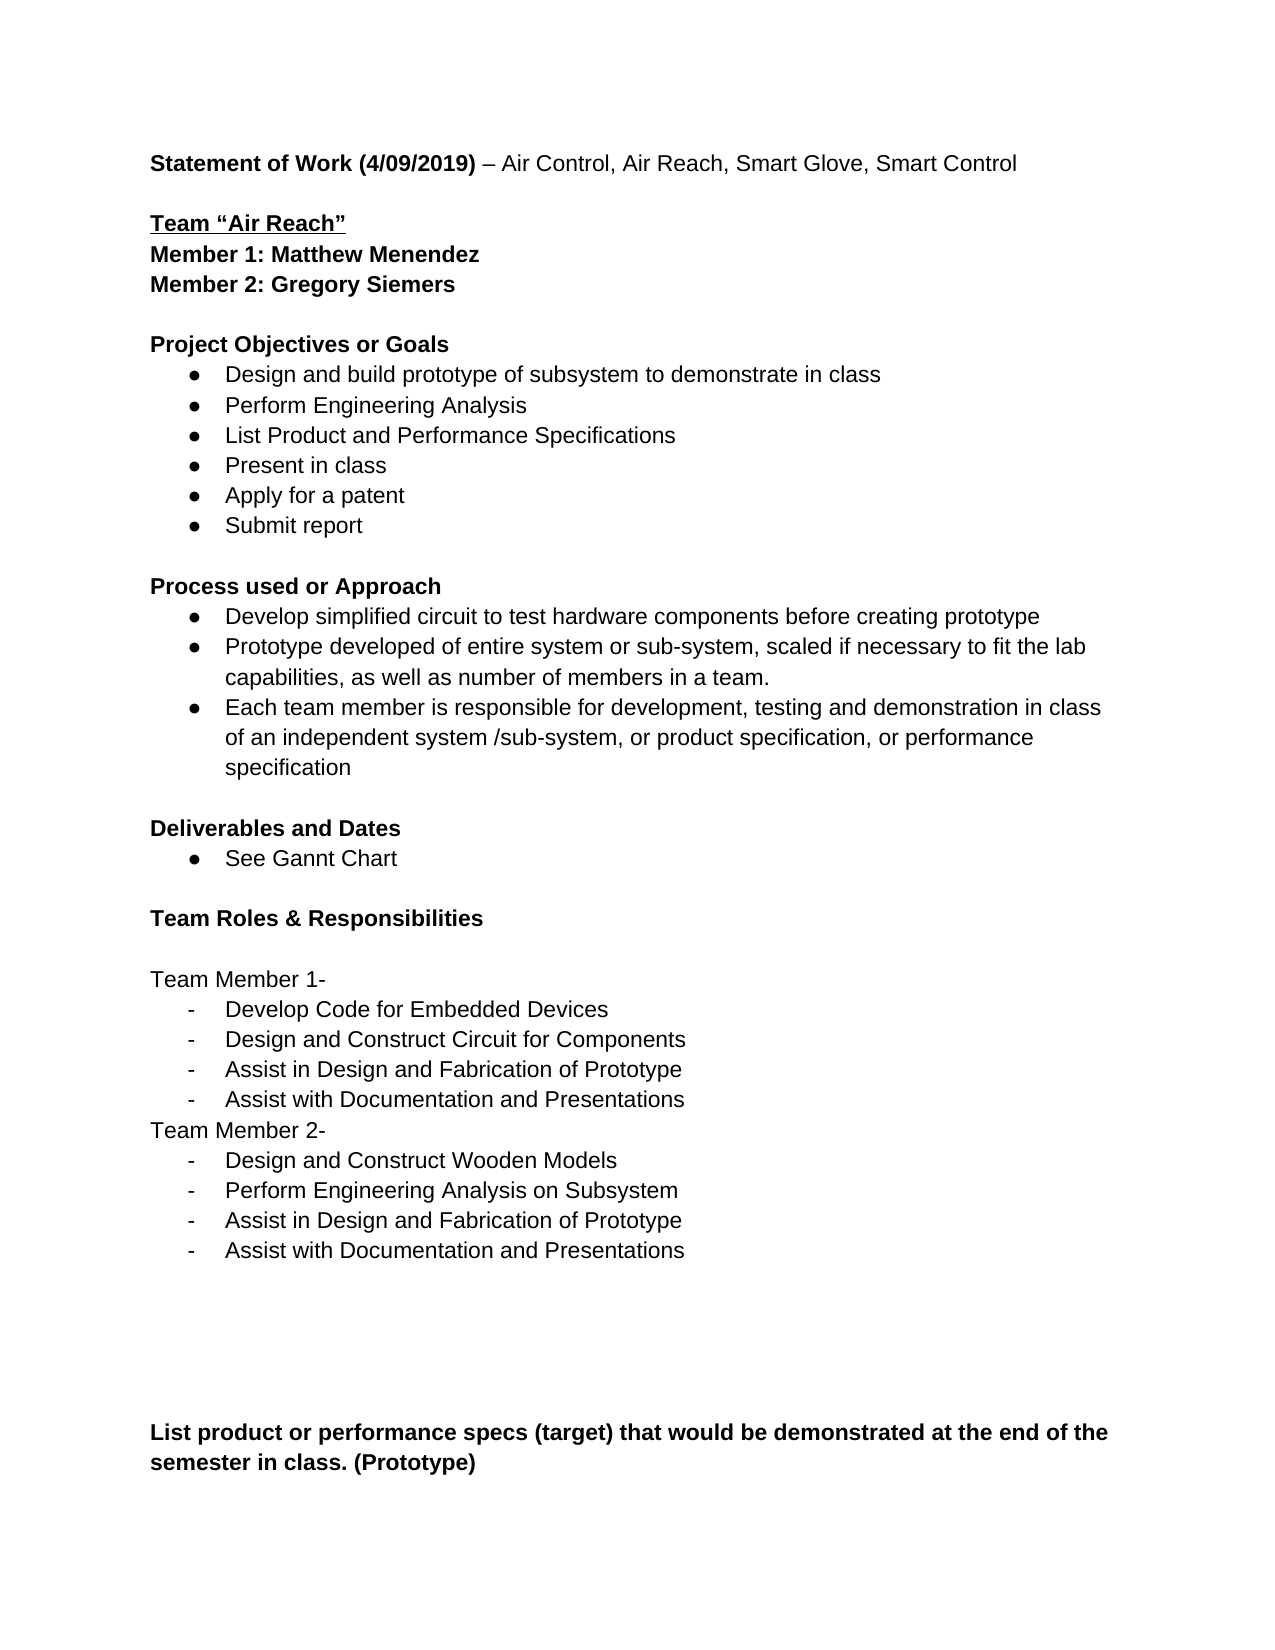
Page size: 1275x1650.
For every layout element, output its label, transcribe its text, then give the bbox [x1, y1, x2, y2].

text Member 2: Gregory Siemers [150, 271, 1125, 297]
list Assist in Design and Fabrication of Prototype [187, 1056, 1125, 1083]
list Perform Engineering Analysis on Subsystem [187, 1177, 1125, 1203]
list List Product and Performance Specifications [187, 422, 1125, 448]
text Team Roles & Responsibilities [150, 905, 1125, 932]
list Present in class [187, 452, 1125, 478]
list Assist with Documentation and Presentations [187, 1086, 1125, 1113]
list Submit report [187, 512, 1125, 539]
list Design and Construct Circuit for Components [187, 1026, 1125, 1052]
list Develop simplified circuit to test hardware components before creating prototype [187, 603, 1125, 629]
text Deliverables and Dates [150, 814, 1125, 841]
list See Gannt Chart [187, 845, 1125, 871]
list Perform Engineering Analysis [187, 392, 1125, 418]
list Prototype developed of entire system or sub-system, scaled if necessary to fit the lab capabilities, as well as number of members in a team. [187, 633, 1125, 690]
list Each team member is responsible for development, testing and demonstration in class of an independent system /sub-system, or product specification, or performance specification [187, 694, 1125, 781]
text Project Objectives or Goals [150, 331, 1125, 358]
text List product or performance specs (target) that would be demonstrated at the end of the semester in class. (Prototype) [150, 1419, 1125, 1475]
list Design and Construct Wooden Models [187, 1147, 1125, 1173]
list Apply for a patent [187, 482, 1125, 509]
list Develop Code for Embedded Devices [187, 996, 1125, 1022]
list Assist with Documentation and Presentations [187, 1237, 1125, 1264]
text Team “Air Reach” [150, 210, 1125, 237]
list Assist in Design and Fabrication of Prototype [187, 1207, 1125, 1234]
list Design and build prototype of subsystem to demonstrate in class [187, 361, 1125, 388]
text Process used or Approach [150, 573, 1125, 599]
text Team Member 2- [150, 1117, 1125, 1143]
text Team Member 1- [150, 966, 1125, 992]
text Statement of Work (4/09/2019) – Air Control, Air Reach, Smart Glove, Smart Control [150, 150, 1125, 176]
text Member 1: Matthew Menendez [150, 241, 1125, 267]
